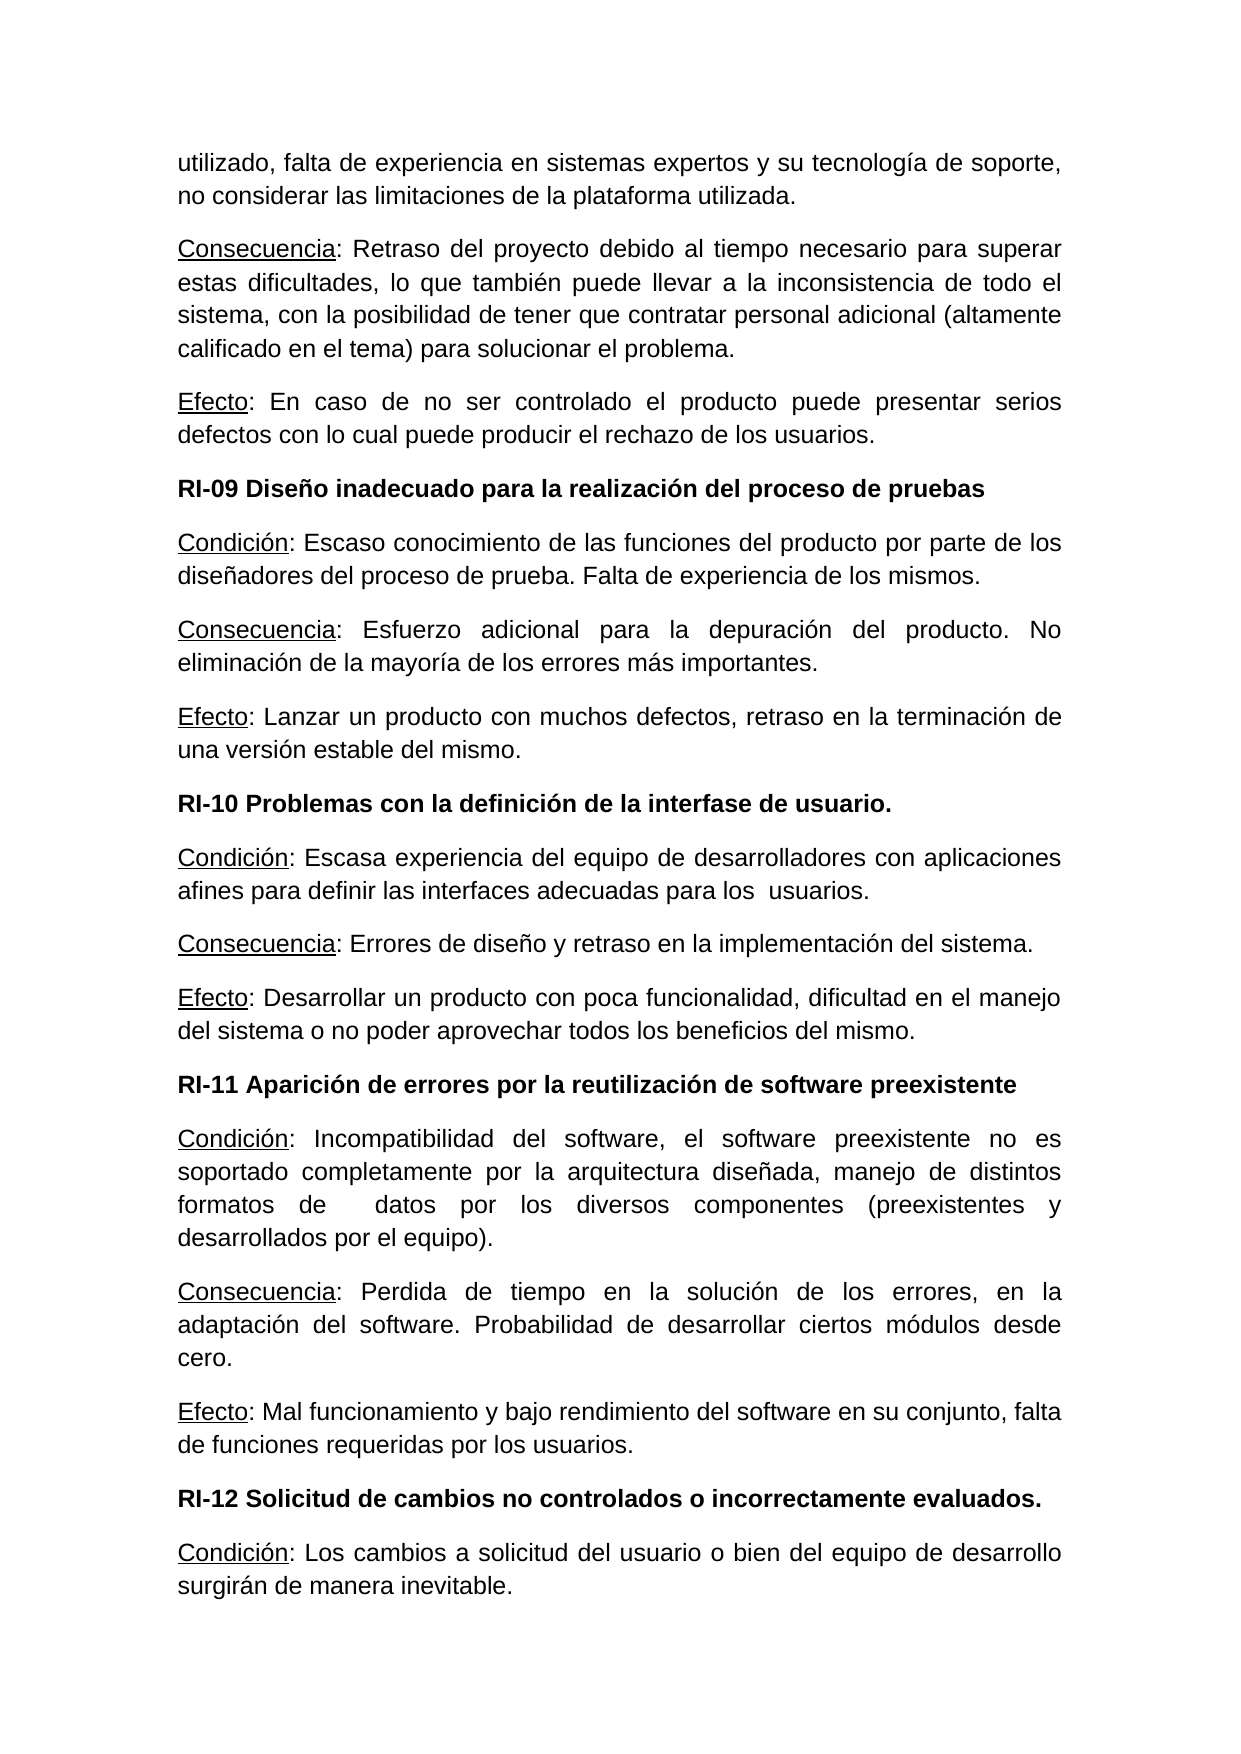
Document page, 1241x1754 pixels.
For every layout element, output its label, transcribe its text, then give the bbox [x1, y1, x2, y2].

text Consecuencia: Perdida de tiempo en la solución de los errores, en la adaptación del software. Probabilidad de desarrollar ciertos módulos desde cero. [177, 1277, 1063, 1372]
text Efecto: En caso de no ser controlado el producto puede presentar serios defectos con lo cual puede producir el rechazo de los usuarios. [177, 387, 1063, 449]
text RI-10 Problemas con la definición de la interfase de usuario. [177, 789, 1063, 817]
text Condición: Los cambios a solicitud del usuario o bien del equipo de desarrollo surgirán de manera inevitable. [177, 1538, 1063, 1599]
text RI-12 Solicitud de cambios no controlados o incorrectamente evaluados. [177, 1484, 1063, 1512]
text Efecto: Mal funcionamiento y bajo rendimiento del software en su conjunto, falta de funciones requeridas por los usuarios. [177, 1397, 1063, 1459]
text RI-09 Diseño inadecuado para la realización del proceso de pruebas [177, 474, 1063, 503]
text Efecto: Lanzar un producto con muchos defectos, retraso en la terminación de una versión estable del mismo. [177, 702, 1063, 764]
text Efecto: Desarrollar un producto con poca funcionalidad, dificultad en el manejo del sistema o no poder aprovechar todos los beneficios del mismo. [177, 983, 1063, 1045]
text Condición: Escaso conocimiento de las funciones del producto por parte de los diseñadores del proceso de prueba. Falta de experiencia de los mismos. [177, 528, 1063, 590]
text Consecuencia: Errores de diseño y retraso en la implementación del sistema. [177, 929, 1063, 958]
text Consecuencia: Esfuerzo adicional para la depuración del producto. No eliminación de la mayoría de los errores más importantes. [177, 615, 1063, 677]
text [177, 148, 1063, 209]
text Consecuencia: Retraso del proyecto debido al tiempo necesario para superar estas dificultades, lo que también puede llevar a la inconsistencia de todo el sistema, con la posibilidad de tener que contratar personal adicional (altamente calificado en el tema) para solucionar el problema. [177, 234, 1063, 362]
text Condición: Escasa experiencia del equipo de desarrolladores con aplicaciones afines para definir las interfaces adecuadas para los usuarios. [177, 843, 1063, 904]
text Condición: Incompatibilidad del software, el software preexistente no es soportado completamente por la arquitectura diseñada, manejo de distintos formatos de datos por los diversos componentes (preexistentes y desarrollados por el equipo). [177, 1124, 1063, 1252]
text RI-11 Aparición de errores por la reutilización de software preexistente [177, 1070, 1063, 1099]
